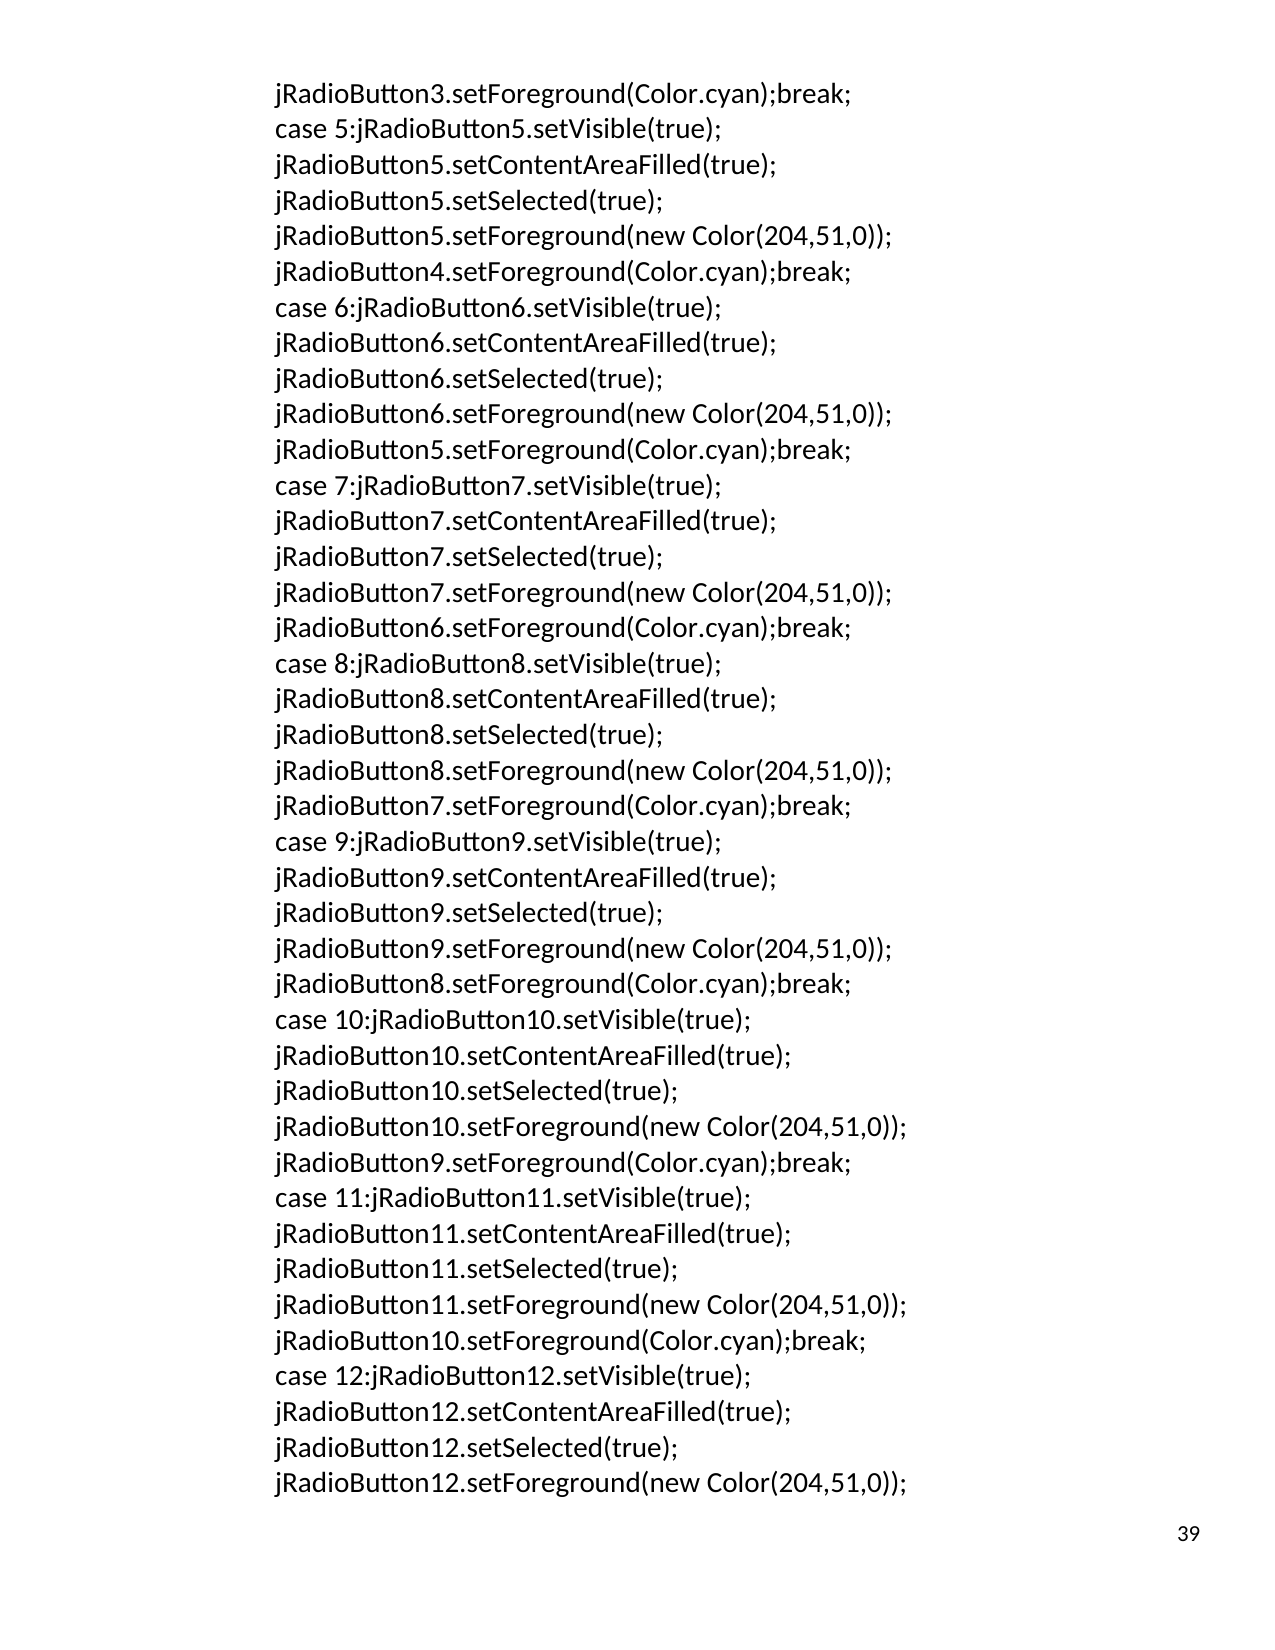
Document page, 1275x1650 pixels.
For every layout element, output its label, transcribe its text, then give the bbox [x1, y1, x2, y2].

text case 10:jRadioButton10.setVisible(true); [150, 1001, 1200, 1037]
text case 5:jRadioButton5.setVisible(true); [150, 111, 1200, 146]
text jRadioButton10.setContentAreaFilled(true); [150, 1037, 1200, 1072]
text jRadioButton12.setSelected(true); [150, 1429, 1200, 1464]
text jRadioButton12.setForeground(new Color(204,51,0)); [150, 1464, 1200, 1500]
text jRadioButton8.setSelected(true); [150, 716, 1200, 752]
text jRadioButton11.setForeground(new Color(204,51,0)); [150, 1286, 1200, 1322]
text jRadioButton3.setForeground(Color.cyan);break; [150, 75, 1200, 111]
text case 11:jRadioButton11.setVisible(true); [150, 1179, 1200, 1215]
text jRadioButton8.setForeground(Color.cyan);break; [150, 966, 1200, 1001]
text jRadioButton8.setForeground(new Color(204,51,0)); [150, 752, 1200, 787]
text jRadioButton7.setSelected(true); [150, 538, 1200, 574]
text jRadioButton5.setForeground(new Color(204,51,0)); [150, 217, 1200, 253]
text jRadioButton11.setSelected(true); [150, 1251, 1200, 1286]
text jRadioButton5.setForeground(Color.cyan);break; [150, 431, 1200, 467]
text jRadioButton6.setSelected(true); [150, 360, 1200, 396]
text jRadioButton11.setContentAreaFilled(true); [150, 1215, 1200, 1251]
text jRadioButton5.setSelected(true); [150, 182, 1200, 217]
text jRadioButton6.setContentAreaFilled(true); [150, 324, 1200, 360]
text case 7:jRadioButton7.setVisible(true); [150, 467, 1200, 502]
text jRadioButton7.setContentAreaFilled(true); [150, 502, 1200, 538]
text jRadioButton6.setForeground(new Color(204,51,0)); [150, 396, 1200, 431]
text jRadioButton4.setForeground(Color.cyan);break; [150, 253, 1200, 289]
text jRadioButton8.setContentAreaFilled(true); [150, 681, 1200, 716]
text jRadioButton9.setForeground(Color.cyan);break; [150, 1144, 1200, 1179]
text case 8:jRadioButton8.setVisible(true); [150, 645, 1200, 681]
text case 9:jRadioButton9.setVisible(true); [150, 823, 1200, 859]
text case 12:jRadioButton12.setVisible(true); [150, 1357, 1200, 1393]
text jRadioButton6.setForeground(Color.cyan);break; [150, 609, 1200, 645]
text jRadioButton10.setForeground(Color.cyan);break; [150, 1322, 1200, 1357]
text jRadioButton10.setForeground(new Color(204,51,0)); [150, 1108, 1200, 1144]
text jRadioButton10.setSelected(true); [150, 1072, 1200, 1108]
text jRadioButton9.setSelected(true); [150, 894, 1200, 930]
text jRadioButton7.setForeground(new Color(204,51,0)); [150, 574, 1200, 609]
text case 6:jRadioButton6.setVisible(true); [150, 289, 1200, 324]
text jRadioButton5.setContentAreaFilled(true); [150, 146, 1200, 182]
text jRadioButton12.setContentAreaFilled(true); [150, 1393, 1200, 1429]
text jRadioButton9.setContentAreaFilled(true); [150, 859, 1200, 894]
text jRadioButton9.setForeground(new Color(204,51,0)); [150, 930, 1200, 966]
text jRadioButton7.setForeground(Color.cyan);break; [150, 787, 1200, 823]
